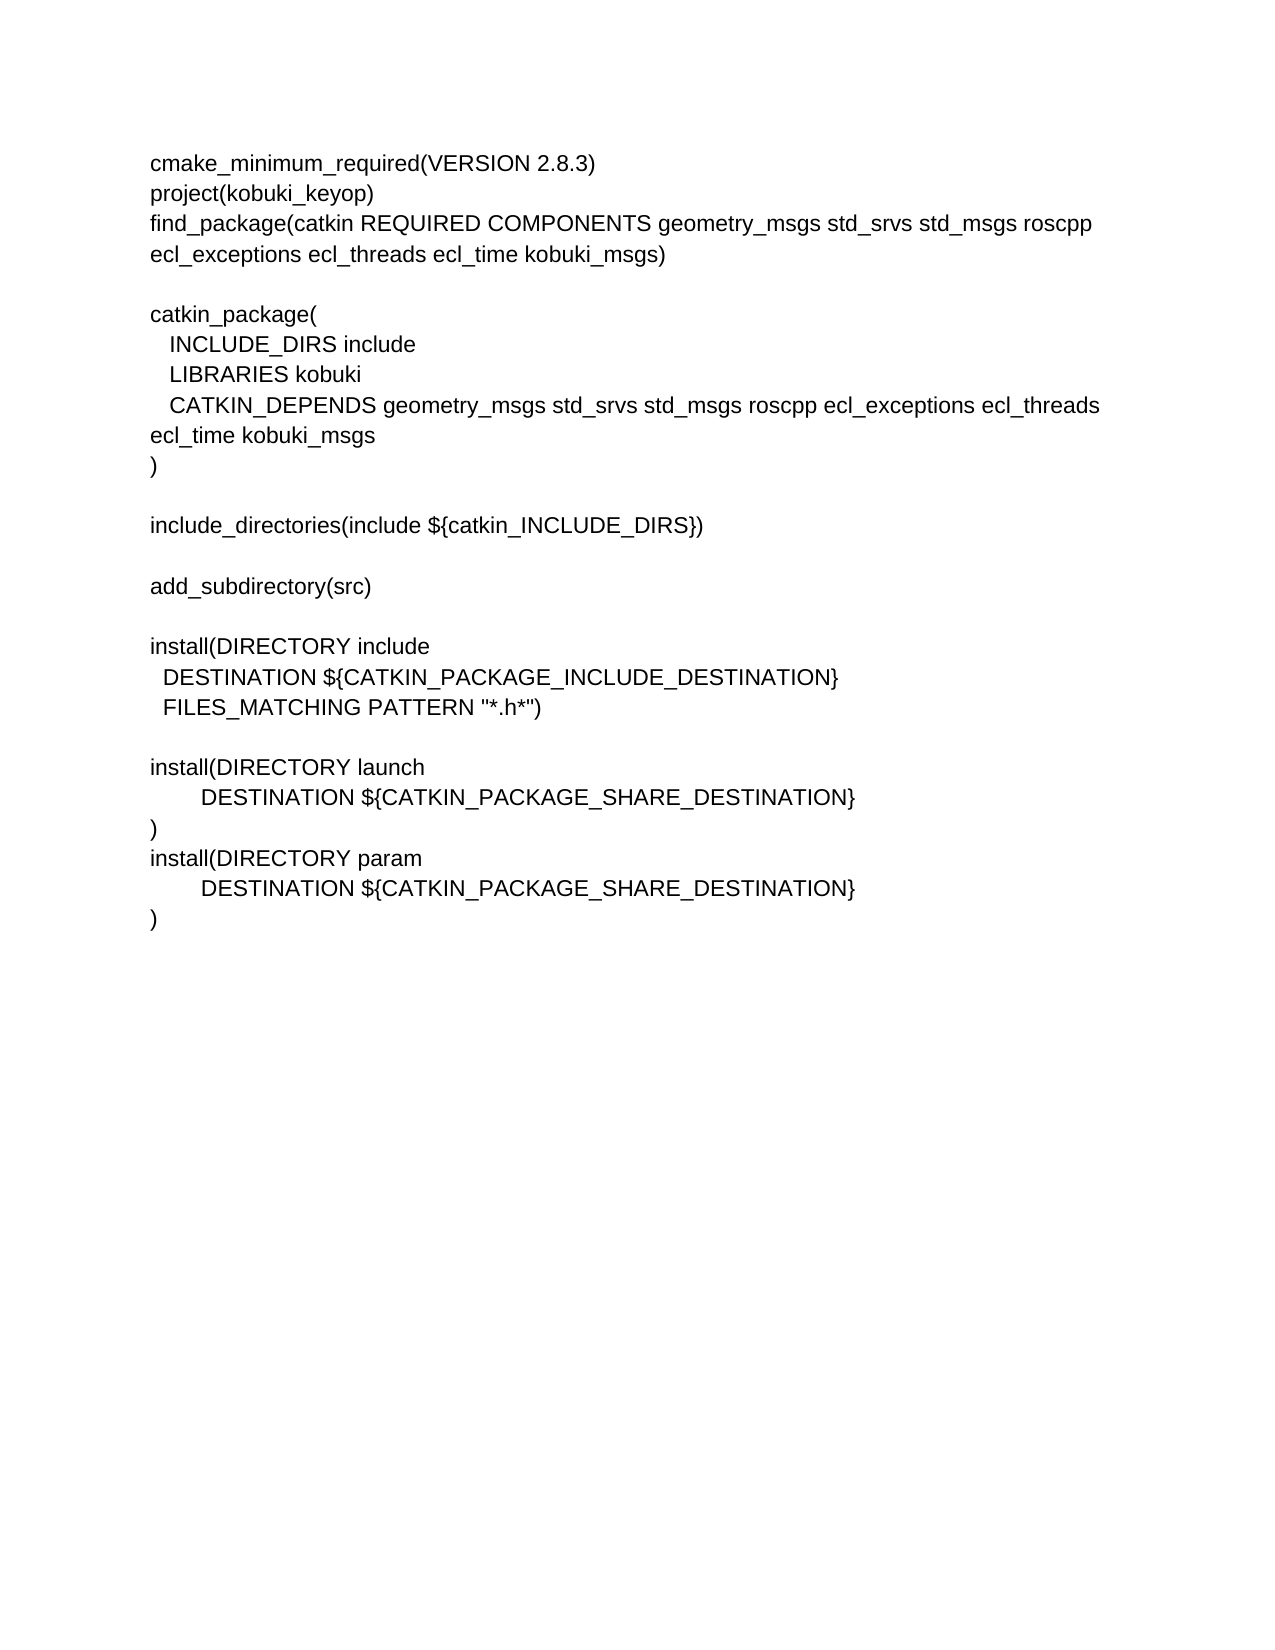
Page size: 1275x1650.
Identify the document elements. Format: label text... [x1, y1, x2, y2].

text INCLUDE_DIRS include [150, 331, 1125, 358]
text cmake_minimum_required(VERSION 2.8.3) [150, 150, 1125, 176]
text find_package(catkin REQUIRED COMPONENTS geometry_msgs std_srvs std_msgs roscpp ecl_exceptions ecl_threads ecl_time kobuki_msgs) [150, 210, 1125, 267]
text ) [150, 814, 1125, 841]
text add_subdirectory(src) [150, 573, 1125, 599]
text install(DIRECTORY param [150, 845, 1125, 871]
text DESTINATION ${CATKIN_PACKAGE_SHARE_DESTINATION} [150, 875, 1125, 901]
text DESTINATION ${CATKIN_PACKAGE_SHARE_DESTINATION} [150, 784, 1125, 811]
text ) [150, 905, 1125, 932]
text DESTINATION ${CATKIN_PACKAGE_INCLUDE_DESTINATION} [150, 663, 1125, 690]
text FILES_MATCHING PATTERN "*.h*") [150, 694, 1125, 720]
text install(DIRECTORY include [150, 633, 1125, 660]
text CATKIN_DEPENDS geometry_msgs std_srvs std_msgs roscpp ecl_exceptions ecl_threads ecl_time kobuki_msgs [150, 392, 1125, 448]
text catkin_package( [150, 301, 1125, 327]
text LIBRARIES kobuki [150, 361, 1125, 388]
text include_directories(include ${catkin_INCLUDE_DIRS}) [150, 512, 1125, 539]
text install(DIRECTORY launch [150, 754, 1125, 781]
text ) [150, 452, 1125, 478]
text project(kobuki_keyop) [150, 180, 1125, 207]
